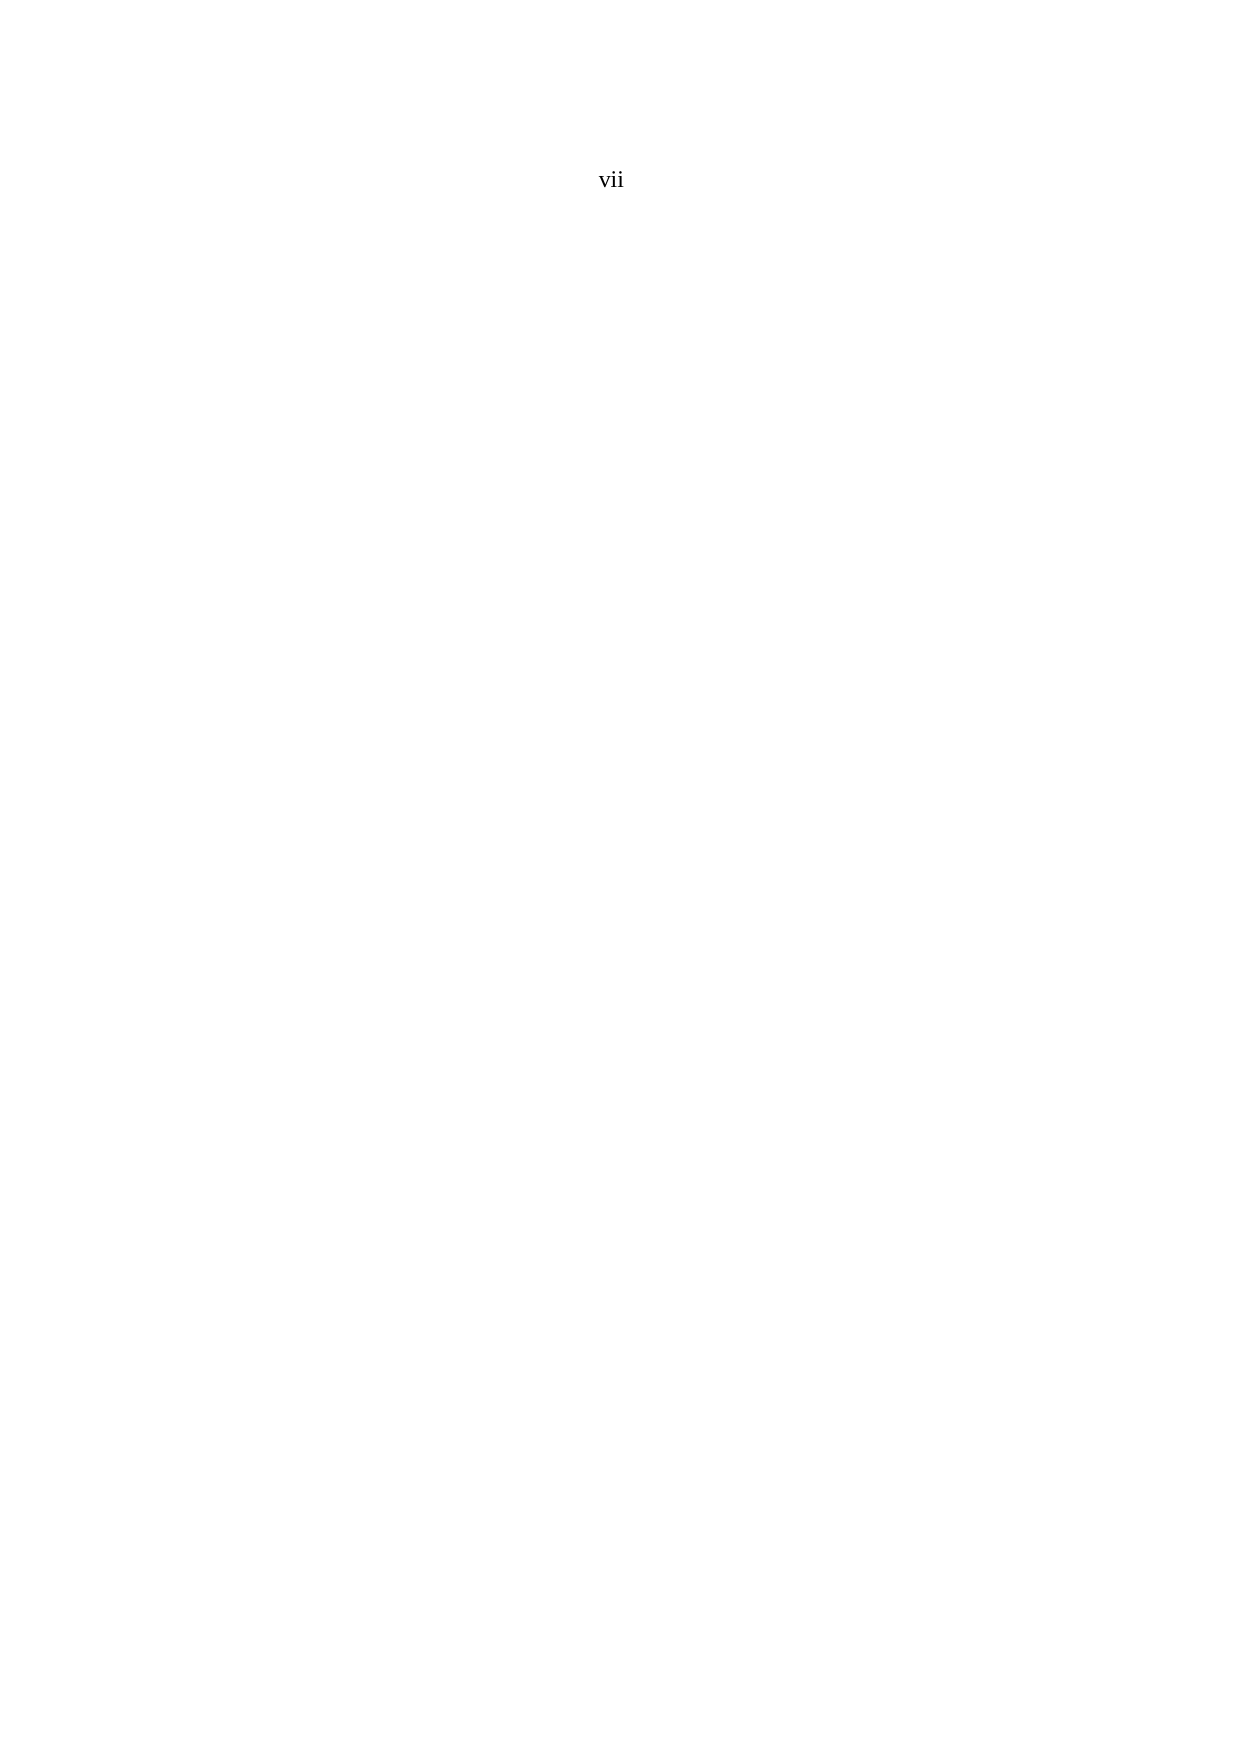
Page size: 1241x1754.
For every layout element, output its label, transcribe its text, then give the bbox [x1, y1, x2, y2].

text vii [75, 164, 1147, 192]
